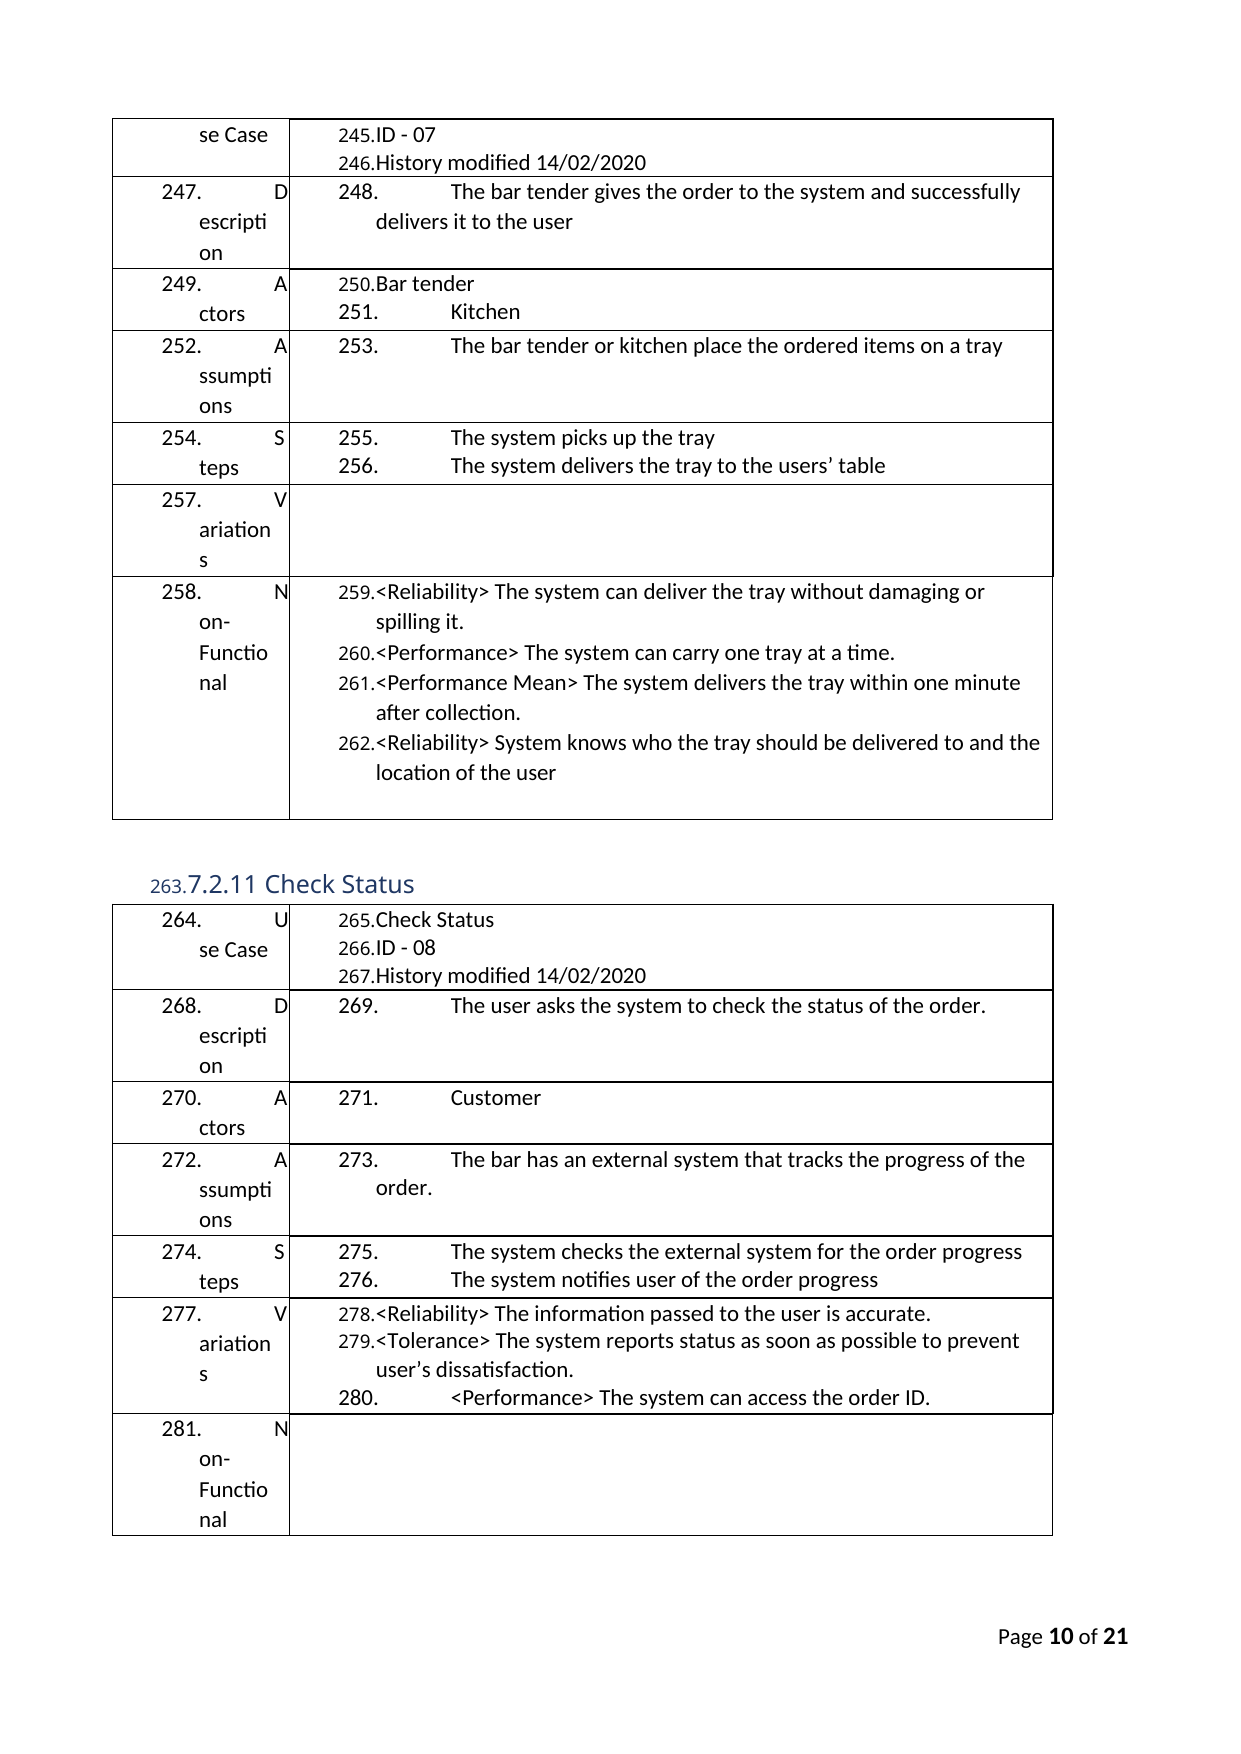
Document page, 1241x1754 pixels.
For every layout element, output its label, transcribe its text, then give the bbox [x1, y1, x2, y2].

table_cell [290, 1415, 1052, 1535]
table_cell The system picks up the tray The system delivers the tray to the users’ table [290, 423, 1052, 484]
table_cell Bar tender Kitchen [290, 270, 1052, 330]
table_cell Steps [113, 1236, 289, 1297]
table_cell The user asks the system to check the status of the order. [290, 991, 1052, 1081]
table_cell Customer [290, 1083, 1052, 1143]
table_cell The system checks the external system for the order progress The system notifies user of the order progress [290, 1237, 1052, 1297]
table_cell The bar tender gives the order to the system and successfully delivers it to the user [290, 177, 1052, 268]
table_header Use Case [113, 905, 289, 989]
table_cell Assumptions [113, 1144, 289, 1235]
subtitle 7.2.11 Check Status [150, 867, 1128, 901]
table_cell Description [113, 177, 289, 268]
table_cell The bar tender or kitchen place the ordered items on a tray [290, 331, 1052, 422]
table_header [290, 120, 1052, 176]
table_cell <Reliability> The information passed to the user is accurate. <Tolerance> The system reports status as soon as possible to prevent user’s dissatisfaction. <Performance> The system can access the order ID. [290, 1299, 1052, 1413]
table_cell The bar has an external system that tracks the progress of the order. [290, 1145, 1052, 1235]
table_cell Steps [113, 423, 289, 484]
table_cell Actors [113, 269, 289, 330]
table_cell Variations [113, 485, 289, 576]
table_cell Non-Functional [113, 577, 289, 819]
table_cell Variations [113, 1298, 289, 1413]
table_header Check Status ID - 08 History modified 14/02/2020 [290, 905, 1052, 989]
table_cell Assumptions [113, 331, 289, 422]
table_cell <Reliability> The system can deliver the tray without damaging or spilling it. <Performance> The system can carry one tray at a time. <Performance Mean> The system delivers the tray within one minute after collection. <Reliability> System knows who the tray should be delivered to and the location of the user [290, 577, 1052, 819]
table_cell Actors [113, 1082, 289, 1143]
table_cell Description [113, 990, 289, 1081]
table_header Use Case [113, 119, 289, 176]
table_cell [290, 485, 1052, 576]
table_cell Non-Functional [113, 1414, 289, 1535]
